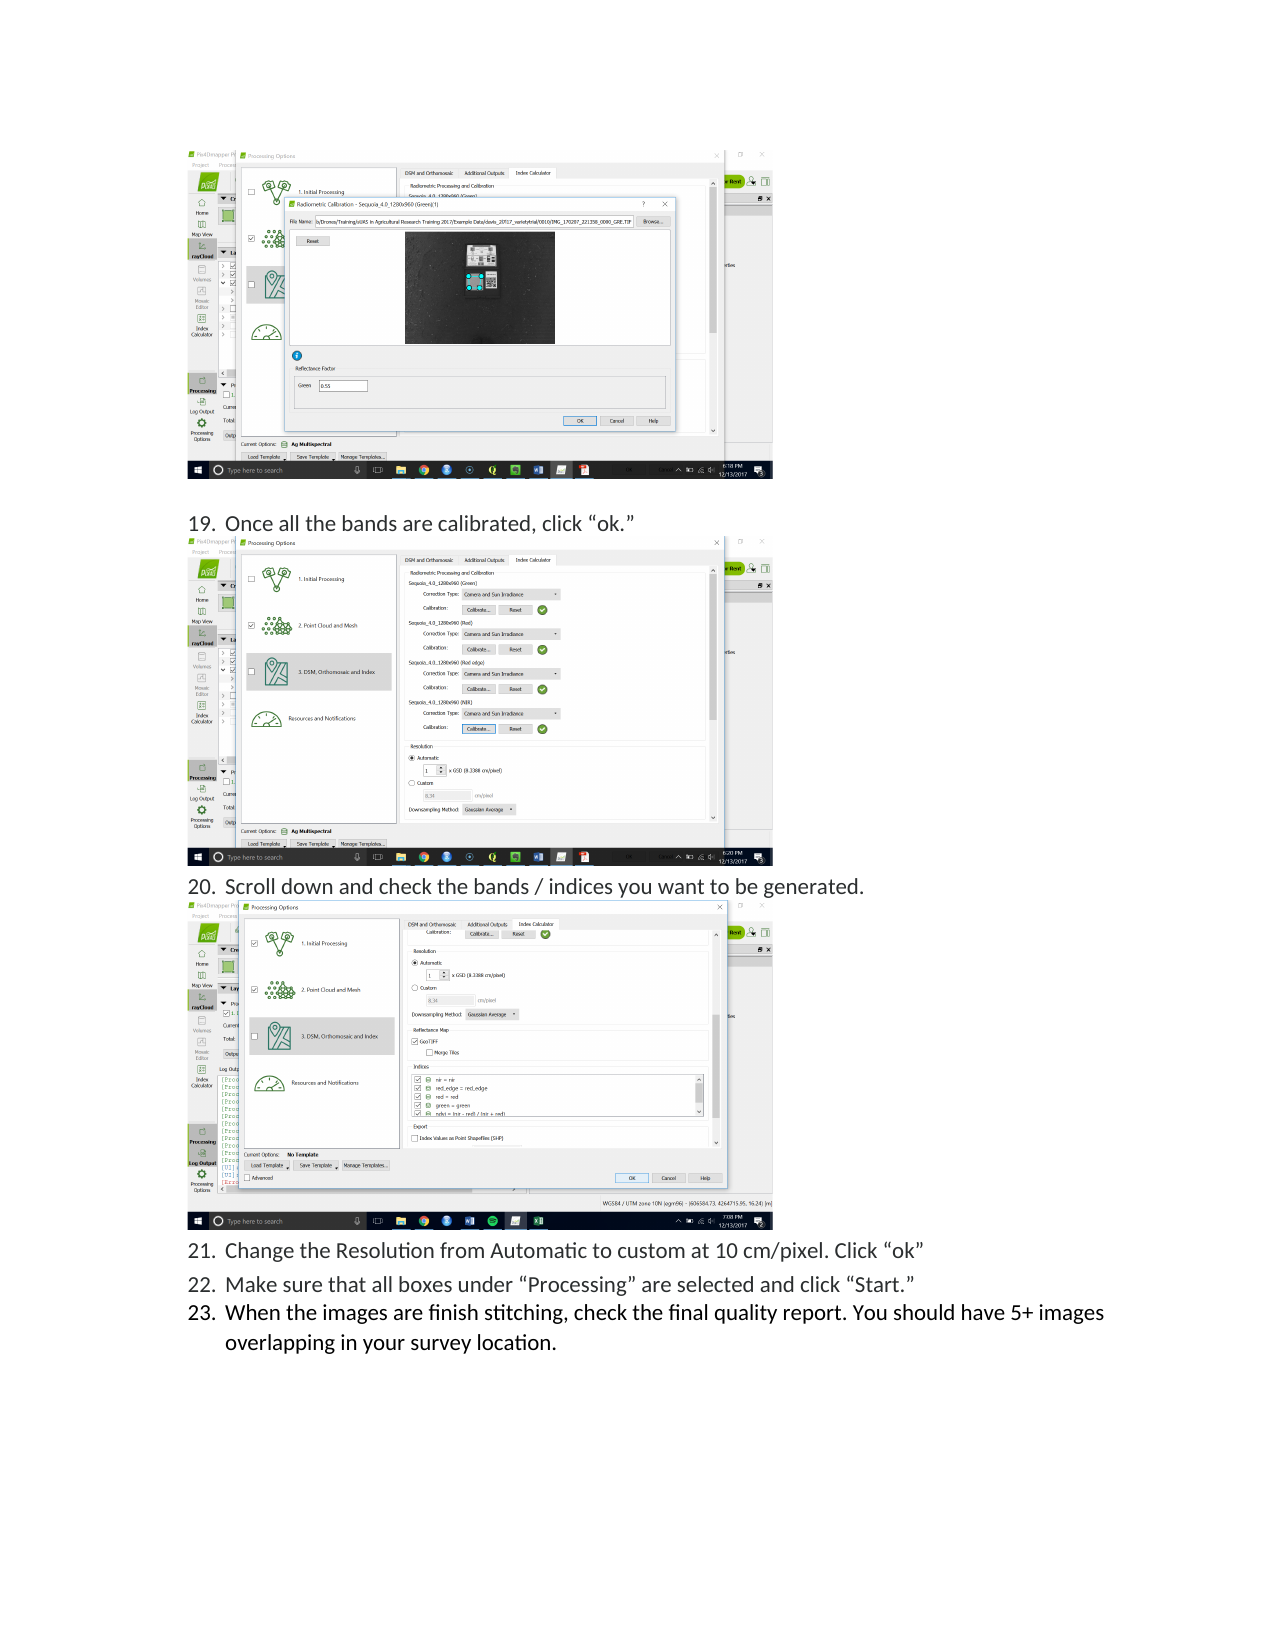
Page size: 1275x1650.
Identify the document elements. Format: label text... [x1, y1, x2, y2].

list Once all the bands are calibrated, click “ok.” [187, 502, 1125, 537]
list Scroll down and check the bands / indices you want to be generated. [187, 866, 1125, 900]
picture [187, 536, 773, 866]
list Change the Resolution from Automatic to custom at 10 cm/pixel. Click “ok” [187, 1229, 1125, 1264]
list Make sure that all boxes under “Processing” are selected and click “Start.” [187, 1264, 1125, 1298]
picture [187, 900, 773, 1230]
list When the images are finish stitching, check the final quality report. You should have 5+ images overlapping in your survey location. [187, 1298, 1125, 1356]
picture [187, 150, 773, 479]
